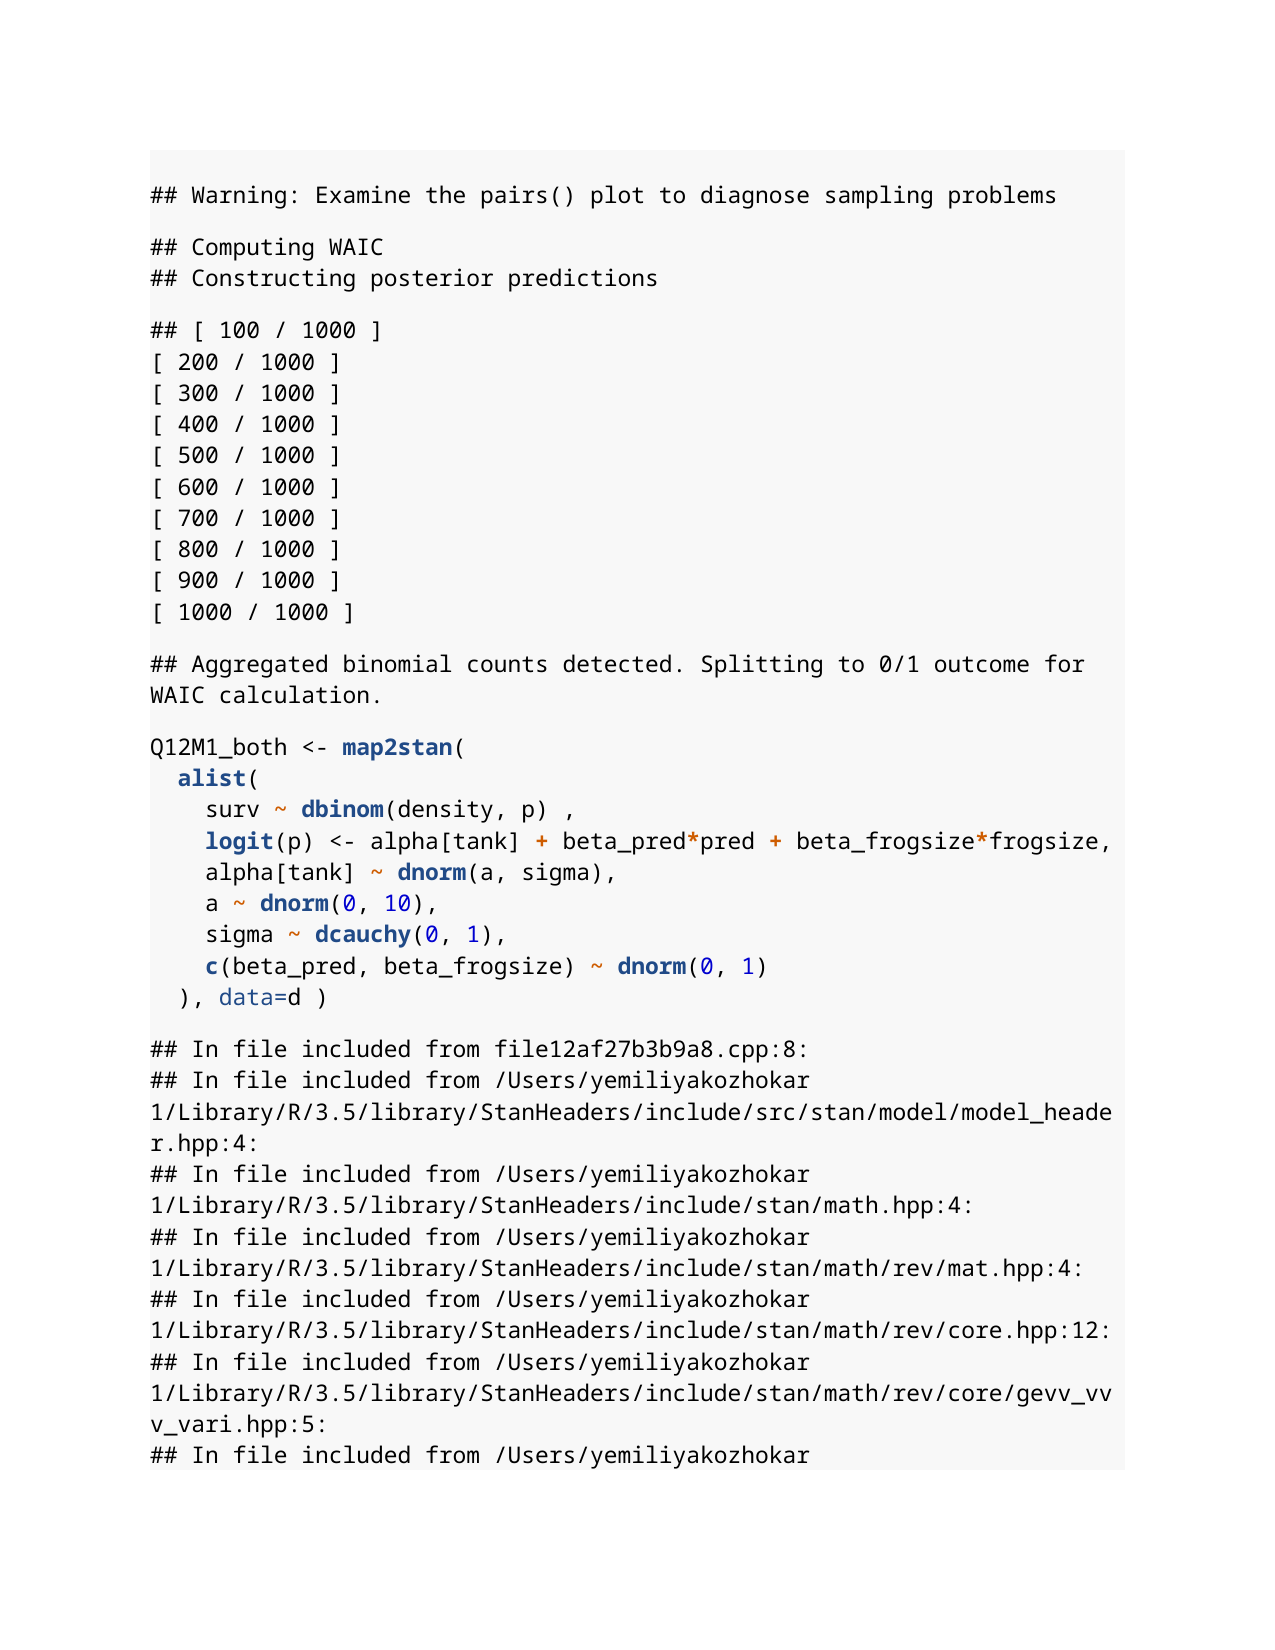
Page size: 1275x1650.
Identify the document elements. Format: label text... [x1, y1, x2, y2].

text ## [ 100 / 1000 ] [ 200 / 1000 ] [ 300 / 1000 ] [ 400 / 1000 ] [ 500 / 1000 ] [ 600 / 1000 ] [ 700 / 1000 ] [ 800 / 1000 ] [ 900 / 1000 ] [ 1000 / 1000 ] [150, 314, 1125, 627]
text Q12M1_both <- map2stan( alist( surv ~ dbinom(density, p) , logit(p) <- alpha[tank] + beta_pred*pred + beta_frogsize*frogsize, alpha[tank] ~ dnorm(a, sigma), a ~ dnorm(0, 10), sigma ~ dcauchy(0, 1), c(beta_pred, beta_frogsize) ~ dnorm(0, 1) ), data=d ) [150, 731, 1125, 1012]
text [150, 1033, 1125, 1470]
text ## Computing WAIC ## Constructing posterior predictions [150, 231, 1125, 293]
text ## Aggregated binomial counts detected. Splitting to 0/1 outcome for WAIC calculation. [150, 647, 1125, 710]
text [150, 150, 1125, 210]
